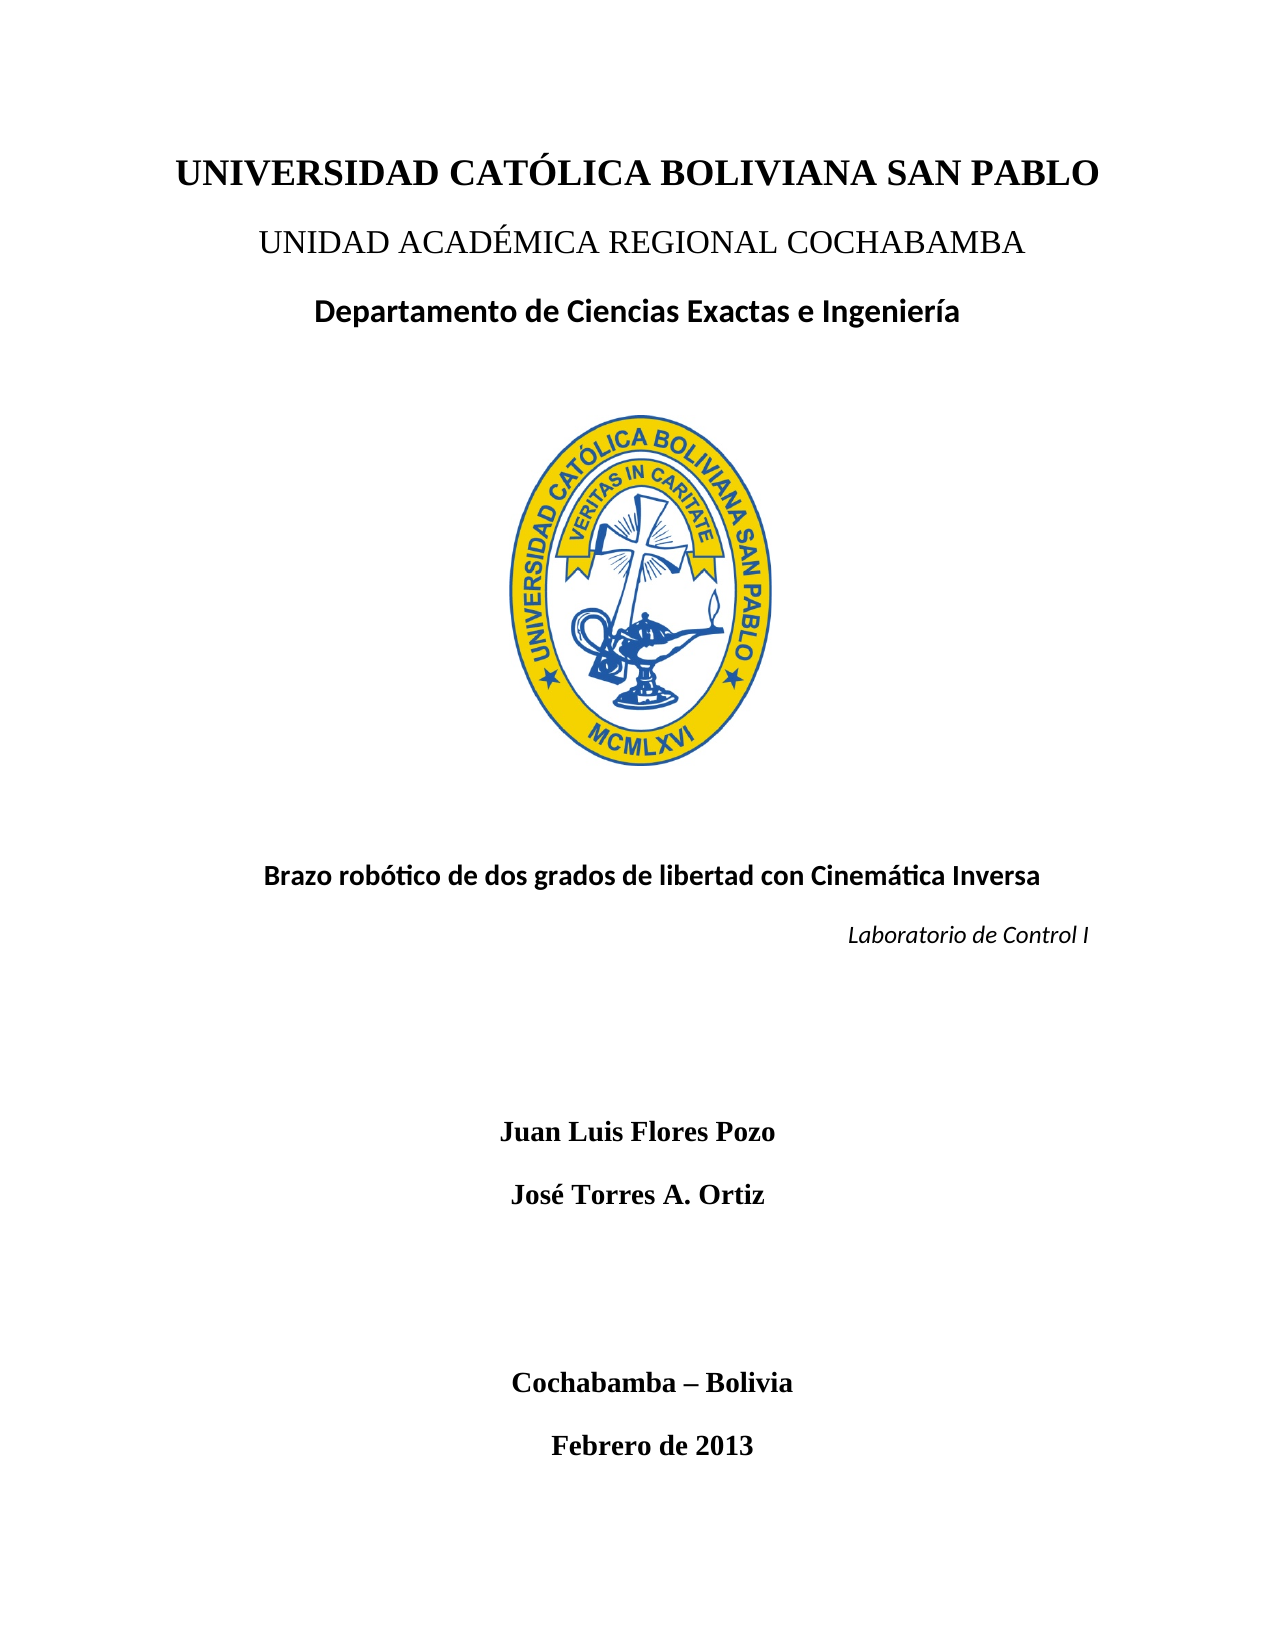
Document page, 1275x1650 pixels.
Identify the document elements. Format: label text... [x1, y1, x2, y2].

text UNIVERSIDAD CATÓLICA BOLIVIANA SAN PABLO [150, 150, 1125, 193]
text Febrero de 2013 [179, 1428, 1125, 1461]
picture [509, 415, 772, 766]
text Departamento de Ciencias Exactas e Ingeniería [150, 290, 1125, 331]
text Cochabamba – Bolivia [179, 1365, 1125, 1399]
text Juan Luis Flores Pozo [150, 1114, 1125, 1148]
text José Torres A. Ortiz [150, 1177, 1125, 1211]
text UNIDAD ACADÉMICA REGIONAL COCHABAMBA [150, 222, 1125, 261]
